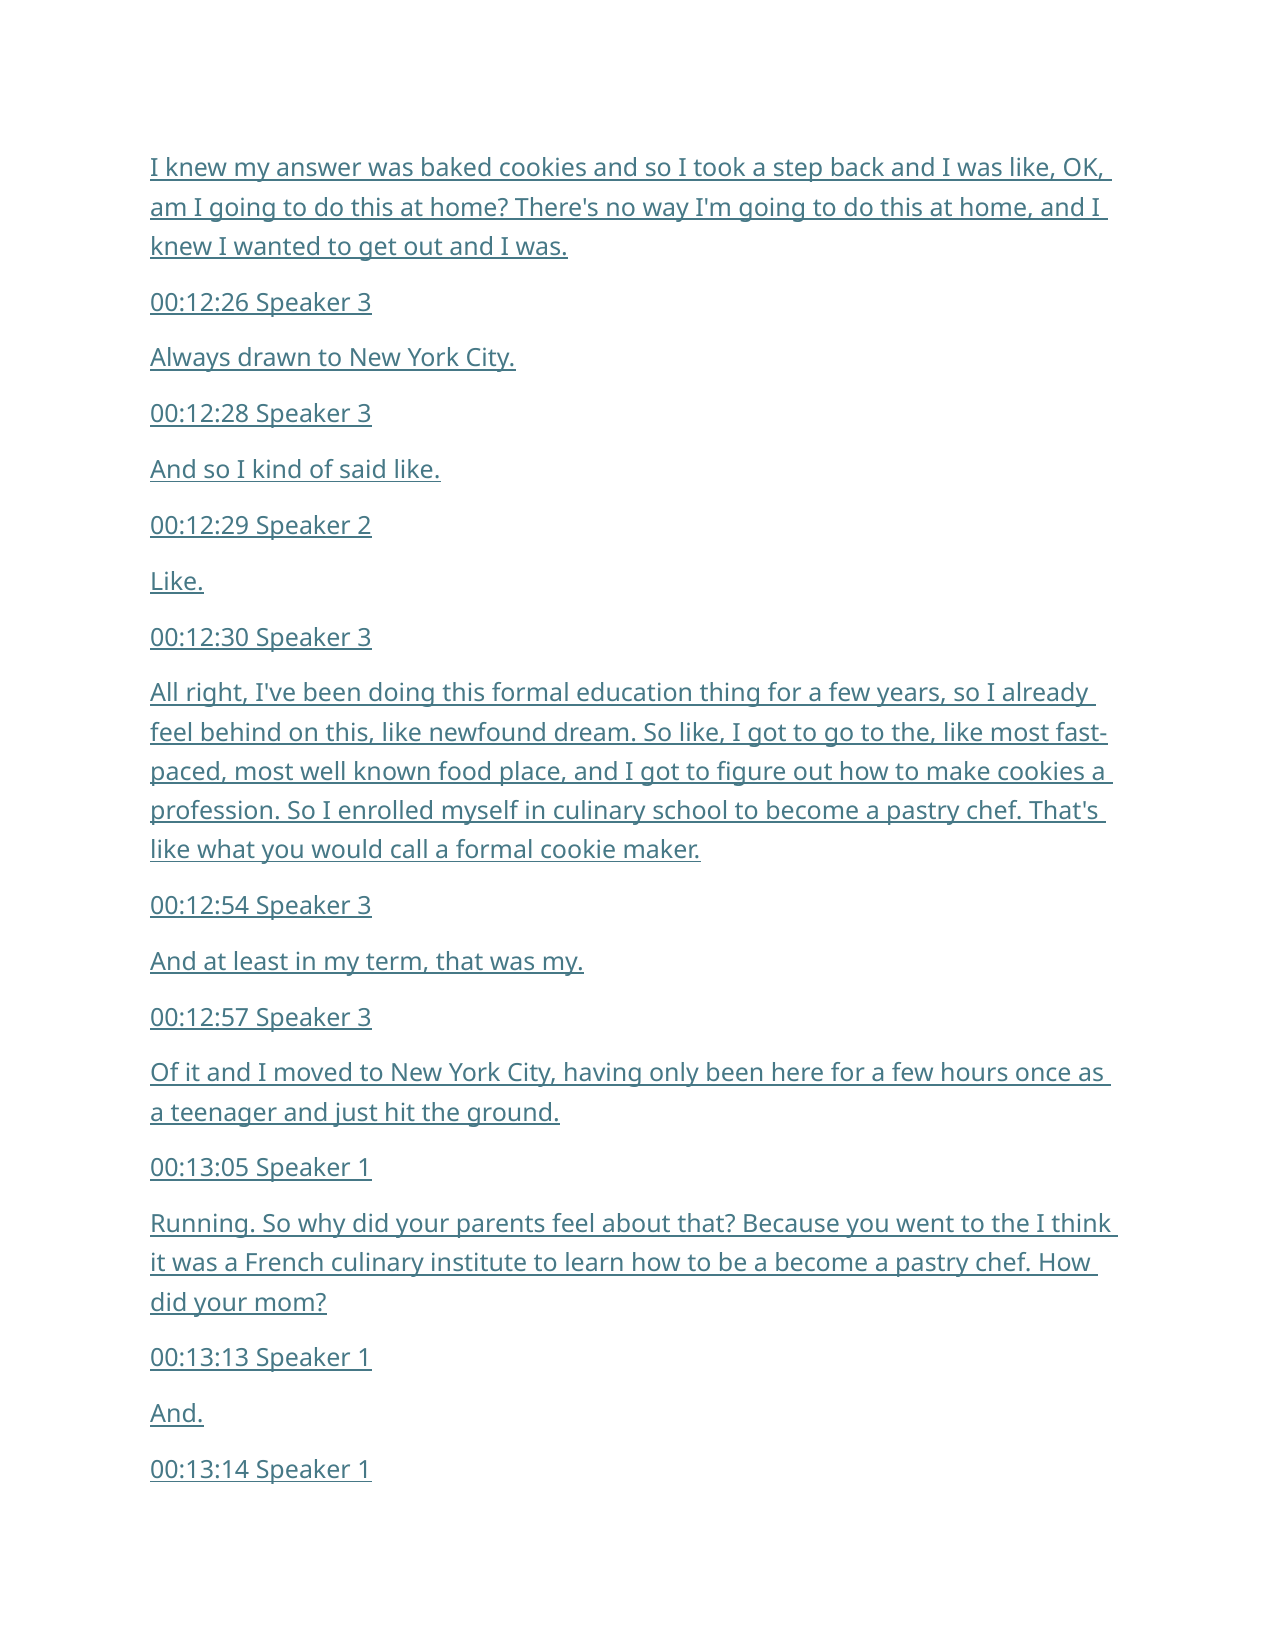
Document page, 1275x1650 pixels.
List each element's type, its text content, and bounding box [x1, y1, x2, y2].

text All right, I've been doing this formal education thing for a few years, so I already feel behind on this, like newfound dream. So like, I got to go to the, like most fast-paced, most well known food place, and I got to figure out how to make cookies a profession. So I enrolled myself in culinary school to become a pastry chef. That's like what you would call a formal cookie maker. [150, 675, 1125, 866]
text 00:12:54 Speaker 3 [150, 887, 1125, 922]
text And so I kind of said like. [150, 452, 1125, 486]
text Always drawn to New York City. [150, 340, 1125, 374]
text And. [150, 1396, 1125, 1430]
text Like. [150, 563, 1125, 597]
text Of it and I moved to New York City, having only been here for a few hours once as a teenager and just hit the ground. [150, 1055, 1125, 1128]
text 00:12:30 Speaker 3 [150, 619, 1125, 653]
text 00:13:14 Speaker 1 [150, 1452, 1125, 1486]
text 00:12:26 Speaker 3 [150, 284, 1125, 318]
text 00:13:13 Speaker 1 [150, 1340, 1125, 1374]
text Running. So why did your parents feel about that? Because you went to the I think it was a French culinary institute to learn how to be a become a pastry chef. How did your mom? [150, 1206, 1125, 1318]
text 00:13:05 Speaker 1 [150, 1150, 1125, 1184]
text 00:12:28 Speaker 3 [150, 396, 1125, 430]
text 00:12:57 Speaker 3 [150, 999, 1125, 1033]
text I knew my answer was baked cookies and so I took a step back and I was like, OK, am I going to do this at home? There's no way I'm going to do this at home, and I knew I wanted to get out and I was. [150, 150, 1125, 262]
text 00:12:29 Speaker 2 [150, 507, 1125, 542]
text And at least in my term, that was my. [150, 943, 1125, 977]
